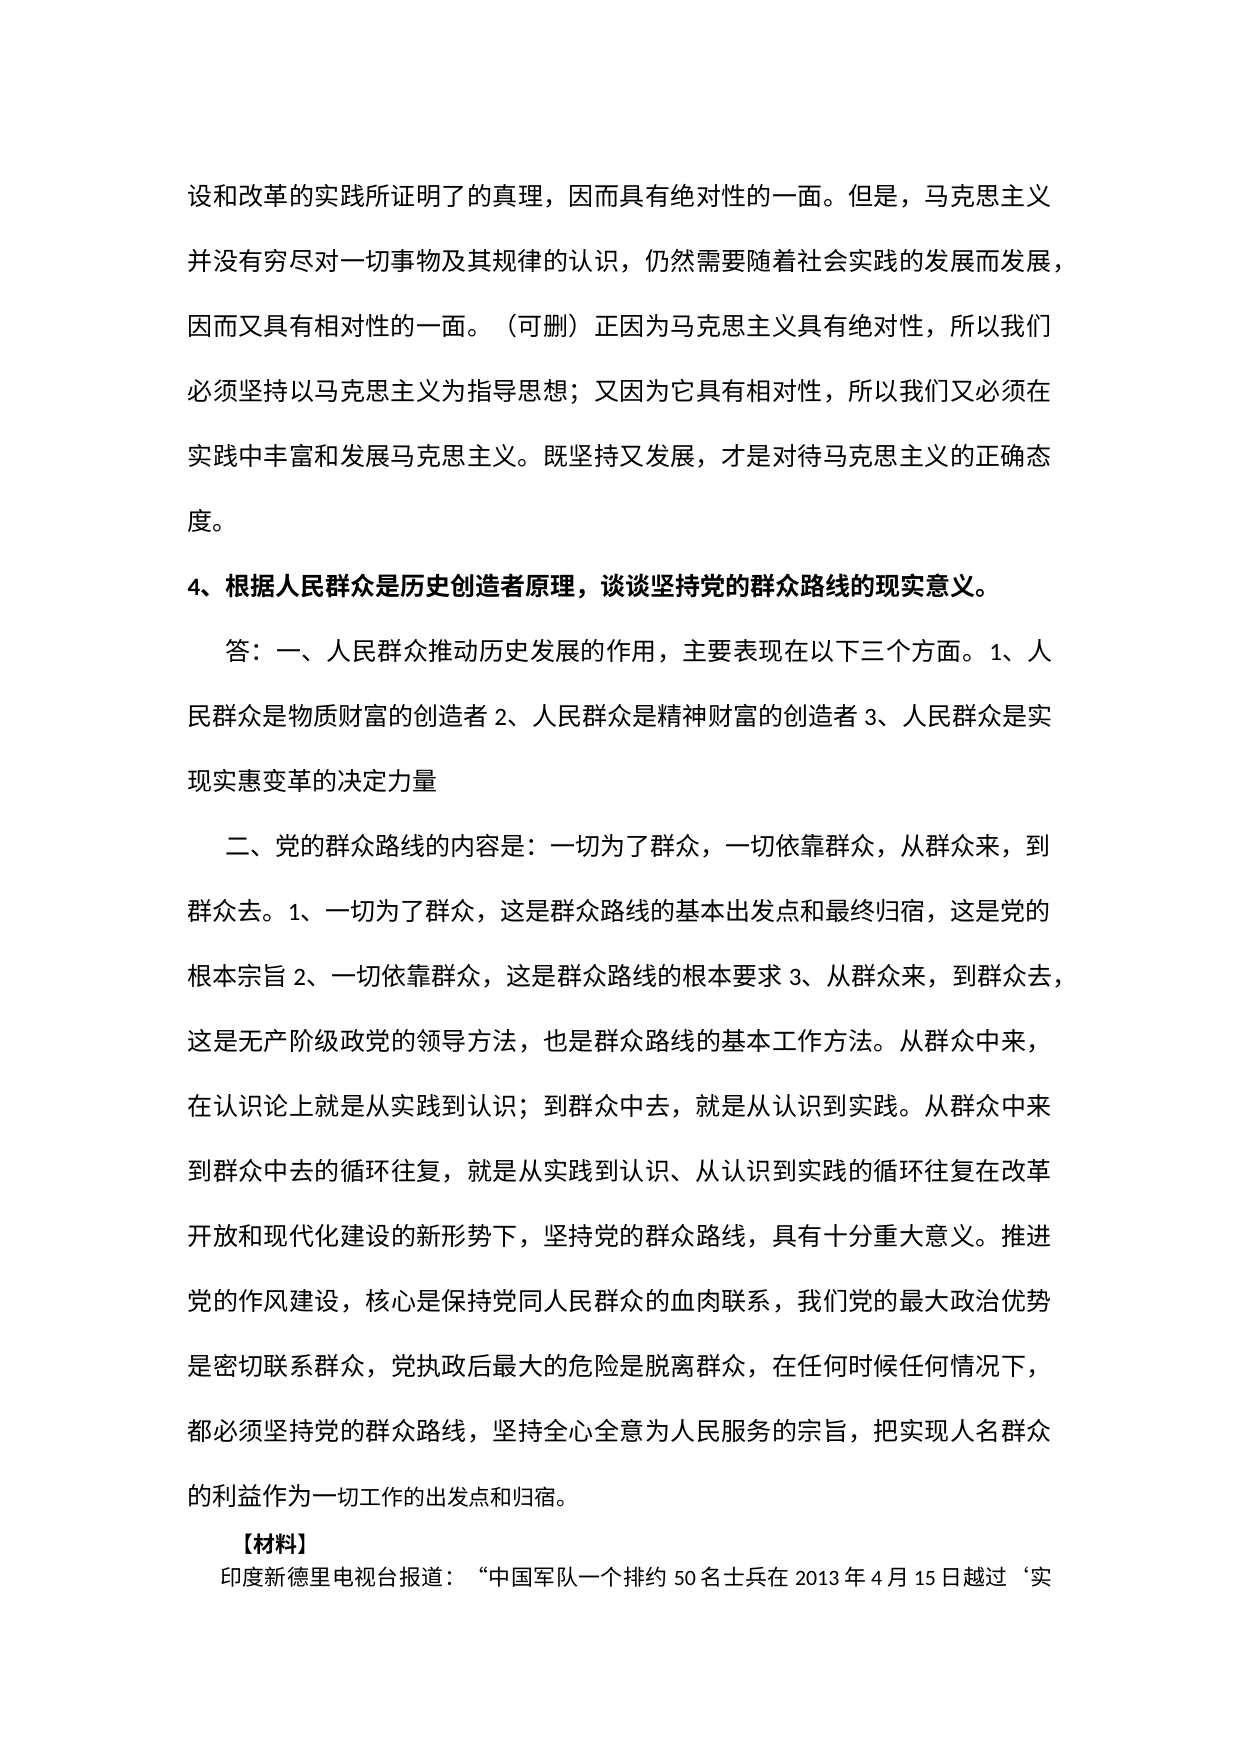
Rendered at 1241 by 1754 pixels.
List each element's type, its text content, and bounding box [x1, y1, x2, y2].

text 4、根据人民群众是历史创造者原理，谈谈坚持党的群众路线的现实意义。 [187, 552, 1053, 617]
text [187, 162, 1053, 552]
text 答：一、人民群众推动历史发展的作用，主要表现在以下三个方面。1、人民群众是物质财富的创造者2、人民群众是精神财富的创造者3、人民群众是实现实惠变革的决定力量 [187, 617, 1053, 812]
text 【材料】 [187, 1527, 1053, 1559]
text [187, 1559, 1053, 1592]
text 二、党的群众路线的内容是：一切为了群众，一切依靠群众，从群众来，到群众去。1、一切为了群众，这是群众路线的基本出发点和最终归宿，这是党的根本宗旨2、一切依靠群众，这是群众路线的根本要求3、从群众来，到群众去，这是无产阶级政党的领导方法，也是群众路线的基本工作方法。从群众中来，在认识论上就是从实践到认识；到群众中去，就是从认识到实践。从群众中来到群众中去的循环往复，就是从实践到认识、从认识到实践的循环往复在改革开放和现代化建设的新形势下，坚持党的群众路线，具有十分重大意义。推进党的作风建设，核心是保持党同人民群众的血肉联系，我们党的最大政治优势是密切联系群众，党执政后最大的危险是脱离群众，在任何时候任何情况下，都必须坚持党的群众路线，坚持全心全意为人民服务的宗旨，把实现人名群众的利益作为一切工作的出发点和归宿。 [187, 812, 1053, 1527]
